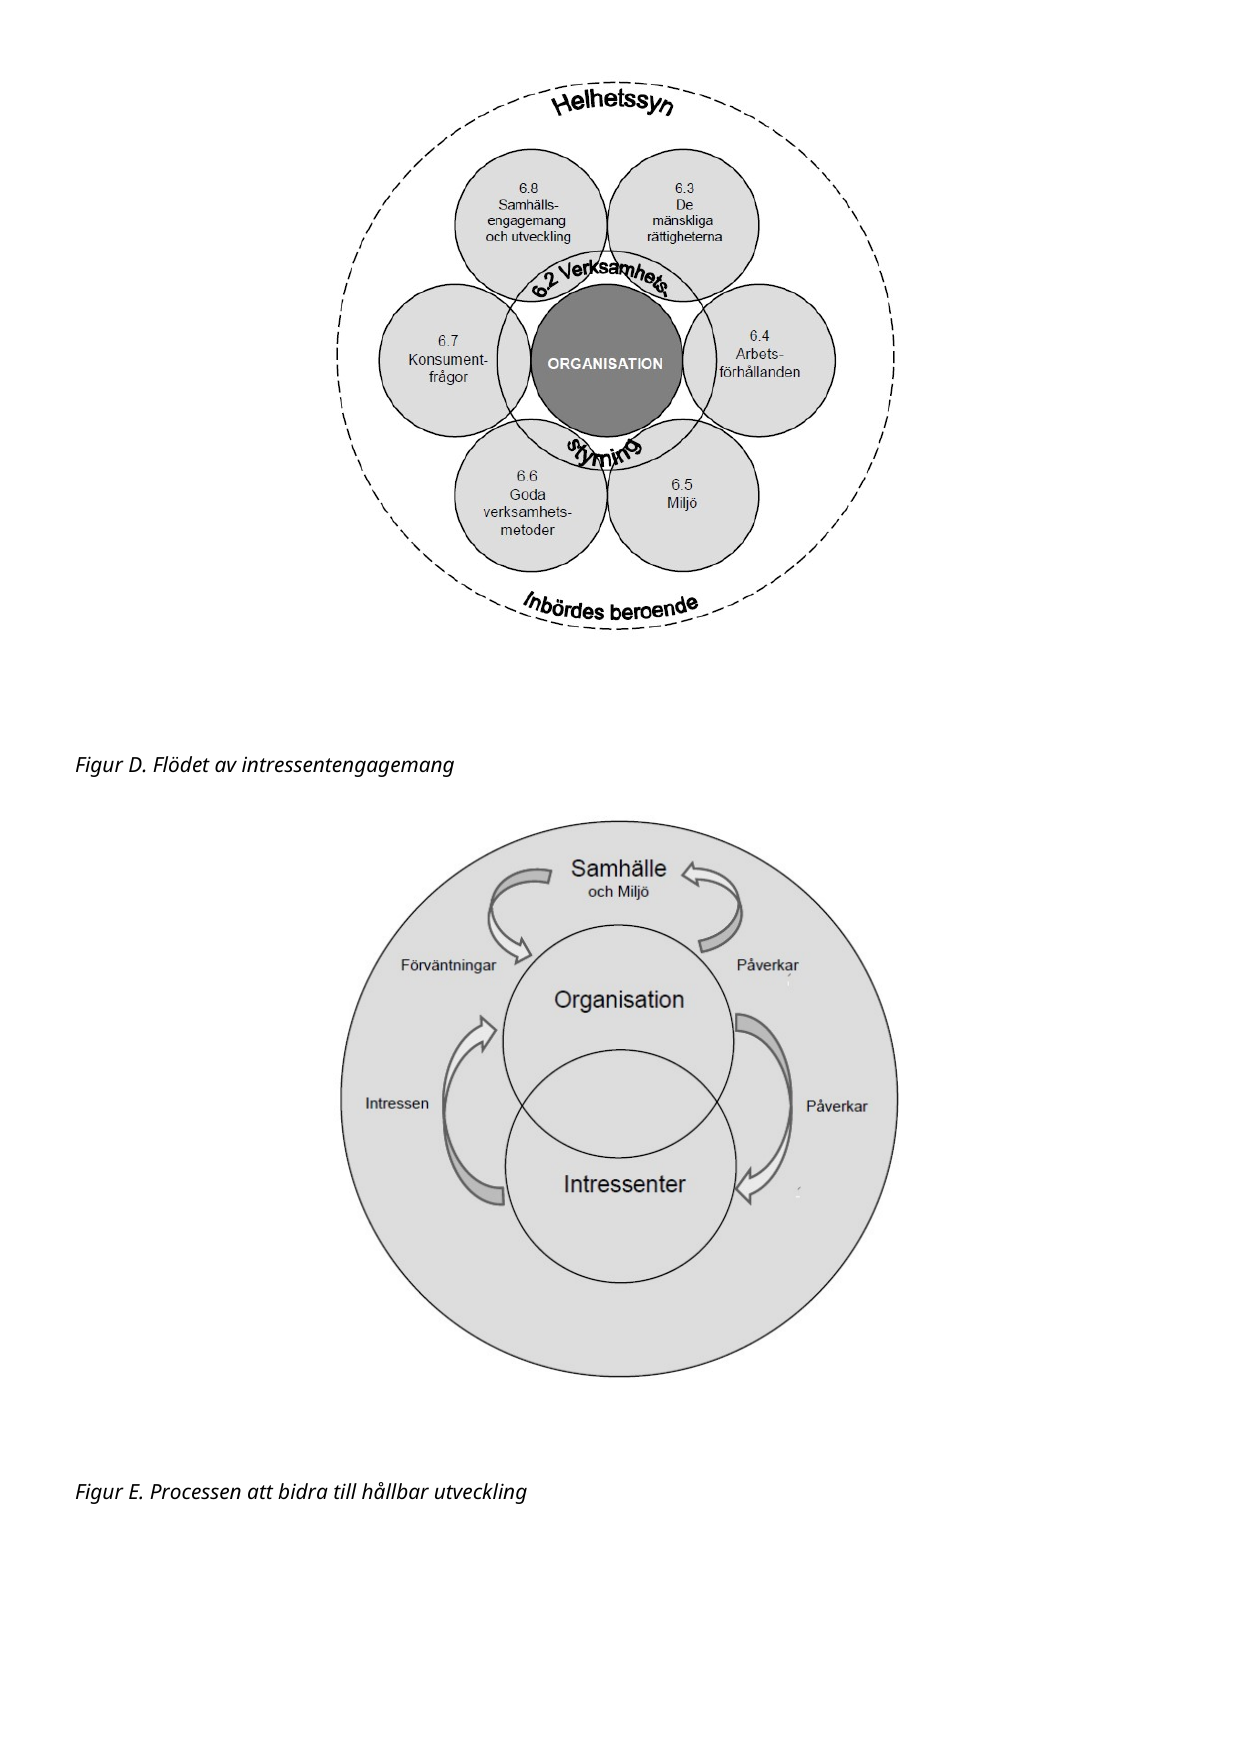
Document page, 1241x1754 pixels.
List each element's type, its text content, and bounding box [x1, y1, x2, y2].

picture [331, 75, 909, 637]
text Figur D. Flödet av intressentengagemang [75, 750, 1165, 779]
text Figur E. Processen att bidra till hållbar utveckling [75, 1477, 1165, 1505]
picture [325, 807, 915, 1392]
